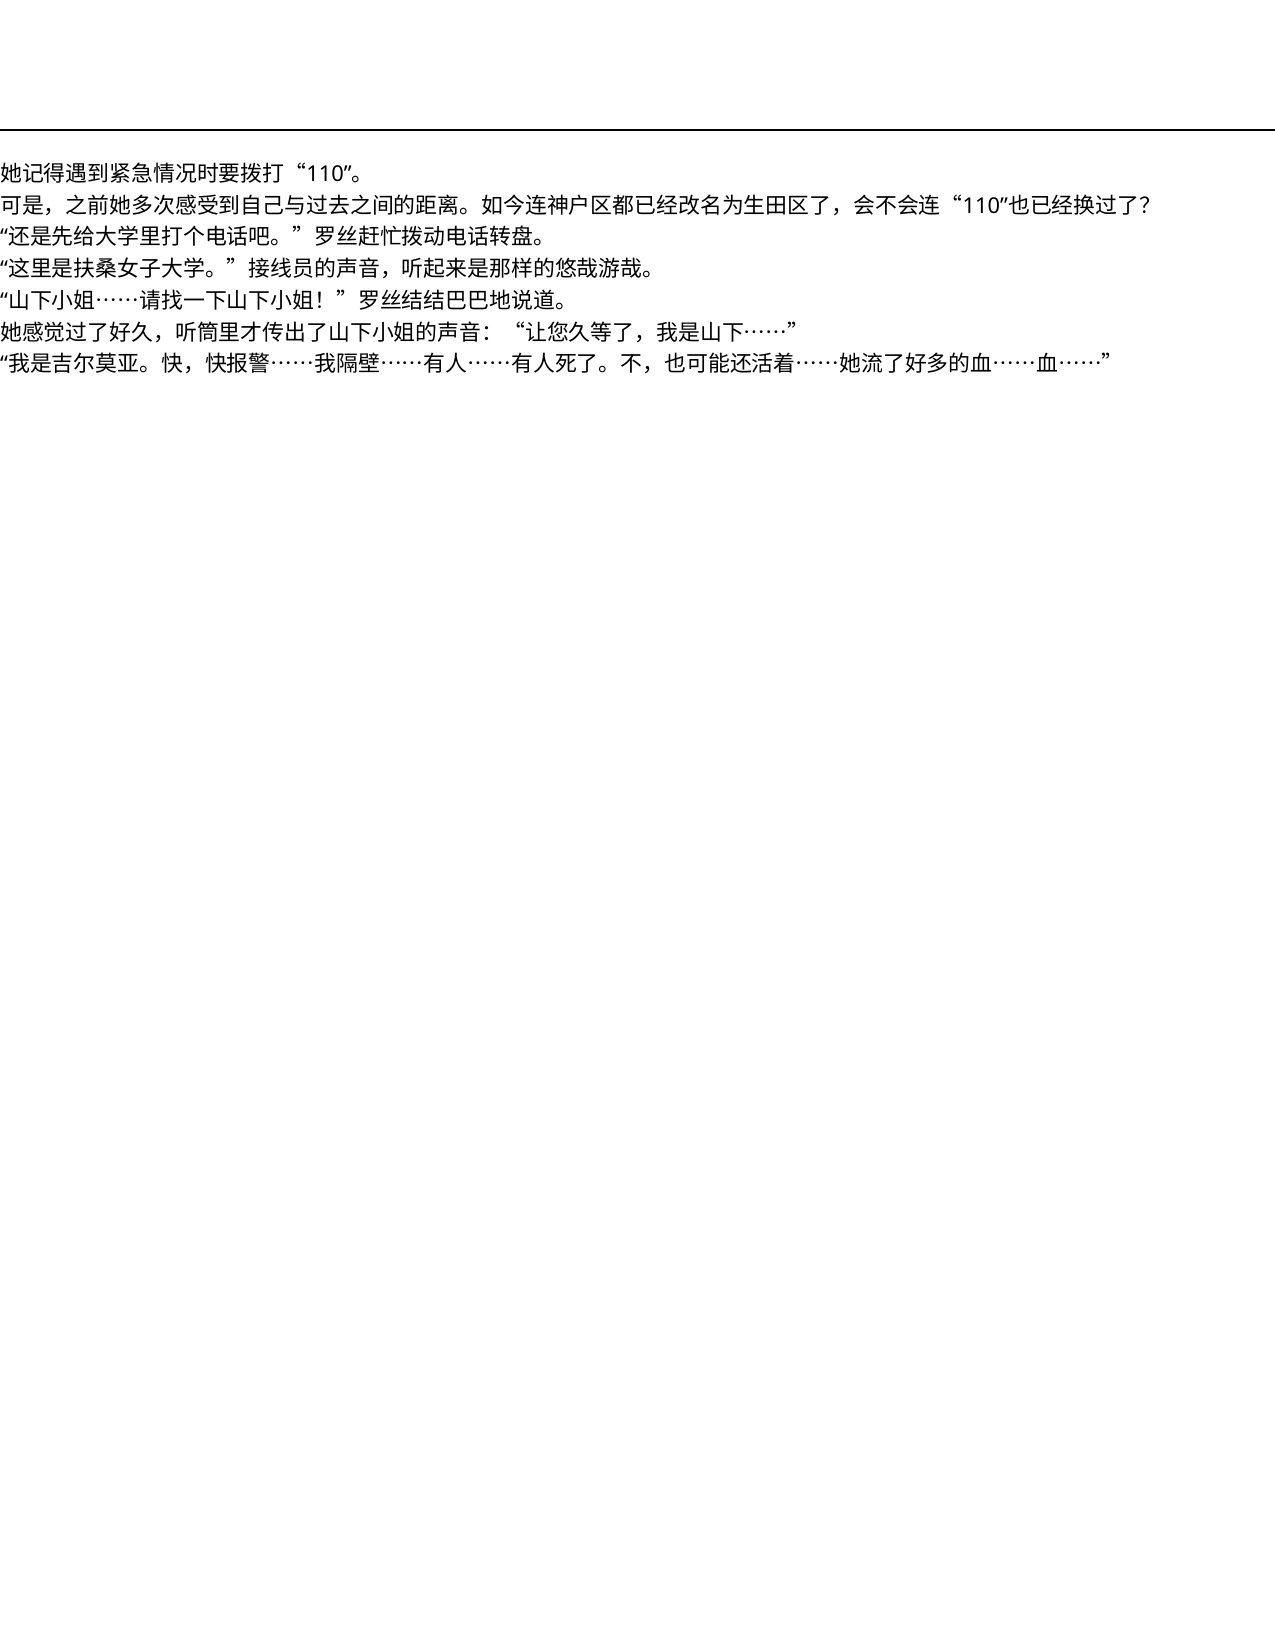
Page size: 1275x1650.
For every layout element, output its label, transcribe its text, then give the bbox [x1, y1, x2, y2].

text “山下小姐……请找一下山下小姐！”罗丝结结巴巴地说道。 [0, 283, 1275, 315]
text “我是吉尔莫亚。快，快报警……我隔壁……有人……有人死了。不，也可能还活着……她流了好多的血……血……” [0, 346, 1275, 378]
text “这里是扶桑女子大学。”接线员的声音，听起来是那样的悠哉游哉。 [0, 251, 1275, 283]
text 她记得遇到紧急情况时要拨打“110”。 [0, 156, 1275, 188]
text 她感觉过了好久，听筒里才传出了山下小姐的声音：“让您久等了，我是山下……” [0, 315, 1275, 346]
text 可是，之前她多次感受到自己与过去之间的距离。如今连神户区都已经改名为生田区了，会不会连“110”也已经换过了？ [0, 188, 1275, 219]
text “还是先给大学里打个电话吧。”罗丝赶忙拨动电话转盘。 [0, 219, 1275, 251]
